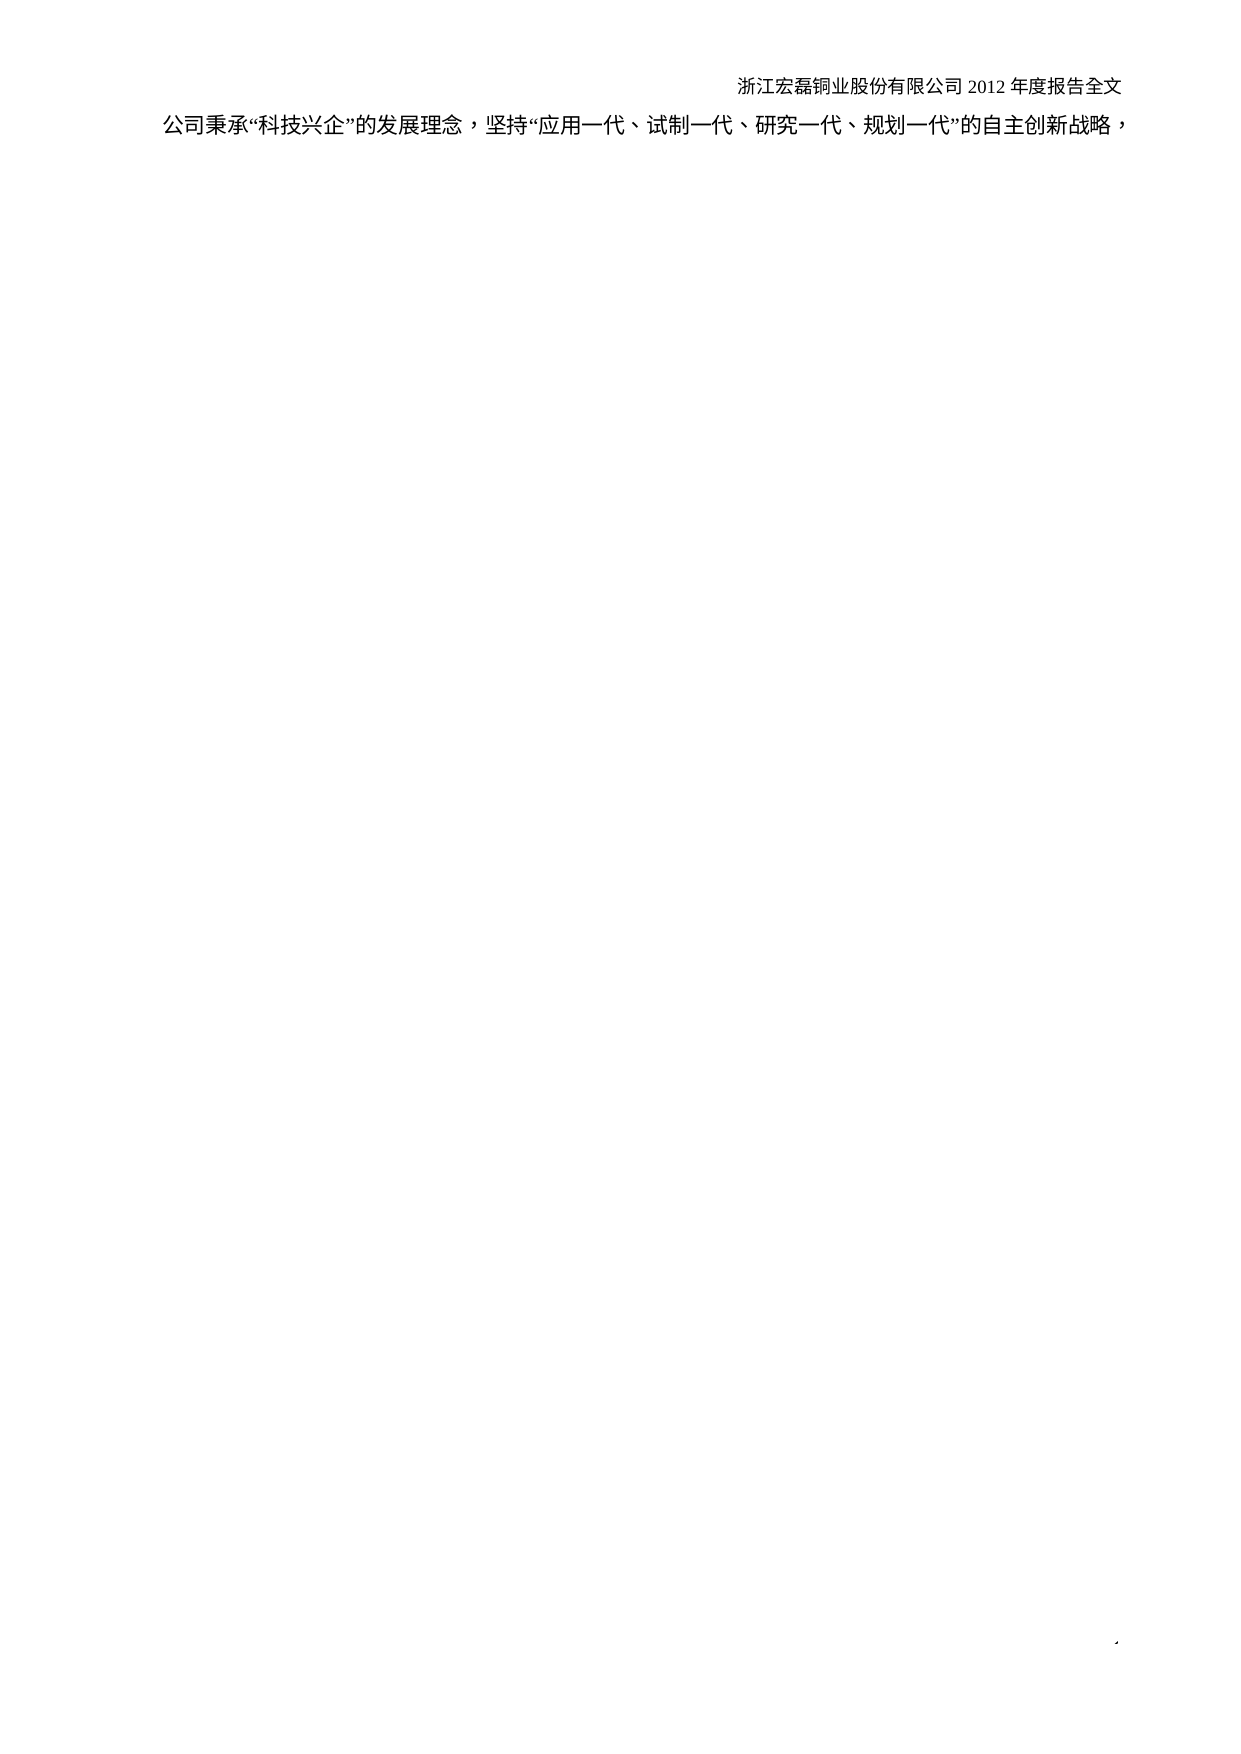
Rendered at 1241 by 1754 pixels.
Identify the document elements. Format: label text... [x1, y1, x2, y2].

text 公司秉承“科技兴企”的发展理念，坚持“应用一代、试制一代、研究一代、规划一代”的自主创新战略， [162, 110, 1144, 140]
